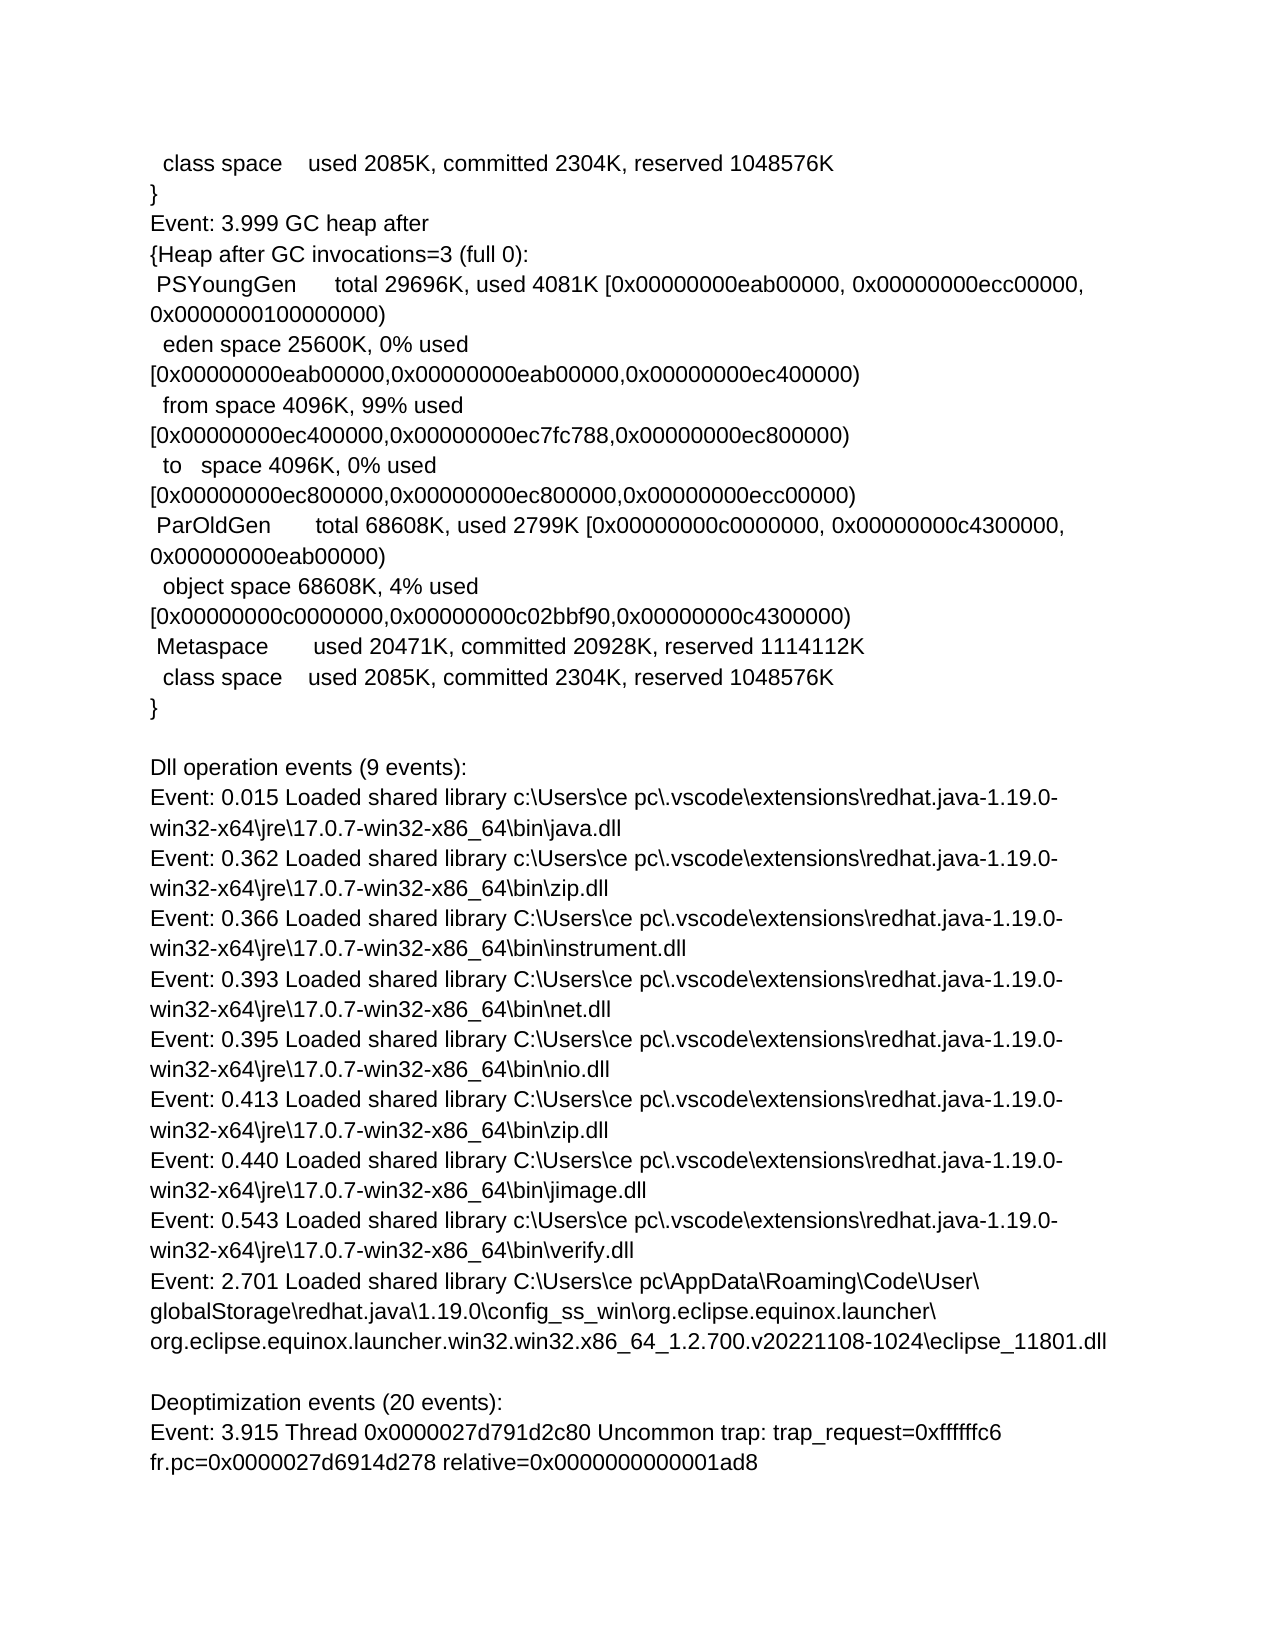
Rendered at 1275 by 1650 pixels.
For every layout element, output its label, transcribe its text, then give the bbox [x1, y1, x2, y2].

text Deoptimization events (20 events): [150, 1388, 1125, 1415]
text PSYoungGen total 29696K, used 4081K [0x00000000eab00000, 0x00000000ecc00000, 0x0000000100000000) [150, 271, 1125, 327]
text from space 4096K, 99% used [0x00000000ec400000,0x00000000ec7fc788,0x00000000ec800000) [150, 392, 1125, 448]
text object space 68608K, 4% used [0x00000000c0000000,0x00000000c02bbf90,0x00000000c4300000) [150, 573, 1125, 629]
text ParOldGen total 68608K, used 2799K [0x00000000c0000000, 0x00000000c4300000, 0x00000000eab00000) [150, 512, 1125, 569]
text Event: 3.999 GC heap after [150, 210, 1125, 237]
text Event: 0.362 Loaded shared library c:\Users\ce pc\.vscode\extensions\redhat.java-1.19.0-win32-x64\jre\17.0.7-win32-x86_64\bin\zip.dll [150, 845, 1125, 901]
text } [150, 694, 1125, 720]
text Event: 2.701 Loaded shared library C:\Users\ce pc\AppData\Roaming\Code\User\globalStorage\redhat.java\1.19.0\config_ss_win\org.eclipse.equinox.launcher\org.eclipse.equinox.launcher.win32.win32.x86_64_1.2.700.v20221108-1024\eclipse_11801.dll [150, 1268, 1125, 1354]
text } [150, 180, 1125, 207]
text Event: 0.413 Loaded shared library C:\Users\ce pc\.vscode\extensions\redhat.java-1.19.0-win32-x64\jre\17.0.7-win32-x86_64\bin\zip.dll [150, 1086, 1125, 1143]
text Metaspace used 20471K, committed 20928K, reserved 1114112K [150, 633, 1125, 660]
text Event: 0.440 Loaded shared library C:\Users\ce pc\.vscode\extensions\redhat.java-1.19.0-win32-x64\jre\17.0.7-win32-x86_64\bin\jimage.dll [150, 1147, 1125, 1203]
text Event: 0.543 Loaded shared library c:\Users\ce pc\.vscode\extensions\redhat.java-1.19.0-win32-x64\jre\17.0.7-win32-x86_64\bin\verify.dll [150, 1207, 1125, 1264]
text Event: 3.915 Thread 0x0000027d791d2c80 Uncommon trap: trap_request=0xffffffc6 fr.pc=0x0000027d6914d278 relative=0x0000000000001ad8 [150, 1419, 1125, 1475]
text Event: 0.395 Loaded shared library C:\Users\ce pc\.vscode\extensions\redhat.java-1.19.0-win32-x64\jre\17.0.7-win32-x86_64\bin\nio.dll [150, 1026, 1125, 1083]
text Event: 0.366 Loaded shared library C:\Users\ce pc\.vscode\extensions\redhat.java-1.19.0-win32-x64\jre\17.0.7-win32-x86_64\bin\instrument.dll [150, 905, 1125, 962]
text Event: 0.015 Loaded shared library c:\Users\ce pc\.vscode\extensions\redhat.java-1.19.0-win32-x64\jre\17.0.7-win32-x86_64\bin\java.dll [150, 784, 1125, 841]
text eden space 25600K, 0% used [0x00000000eab00000,0x00000000eab00000,0x00000000ec400000) [150, 331, 1125, 388]
text class space used 2085K, committed 2304K, reserved 1048576K [150, 663, 1125, 690]
text {Heap after GC invocations=3 (full 0): [150, 241, 1125, 267]
text Dll operation events (9 events): [150, 754, 1125, 781]
text to space 4096K, 0% used [0x00000000ec800000,0x00000000ec800000,0x00000000ecc00000) [150, 452, 1125, 509]
text Event: 0.393 Loaded shared library C:\Users\ce pc\.vscode\extensions\redhat.java-1.19.0-win32-x64\jre\17.0.7-win32-x86_64\bin\net.dll [150, 966, 1125, 1022]
text class space used 2085K, committed 2304K, reserved 1048576K [150, 150, 1125, 176]
